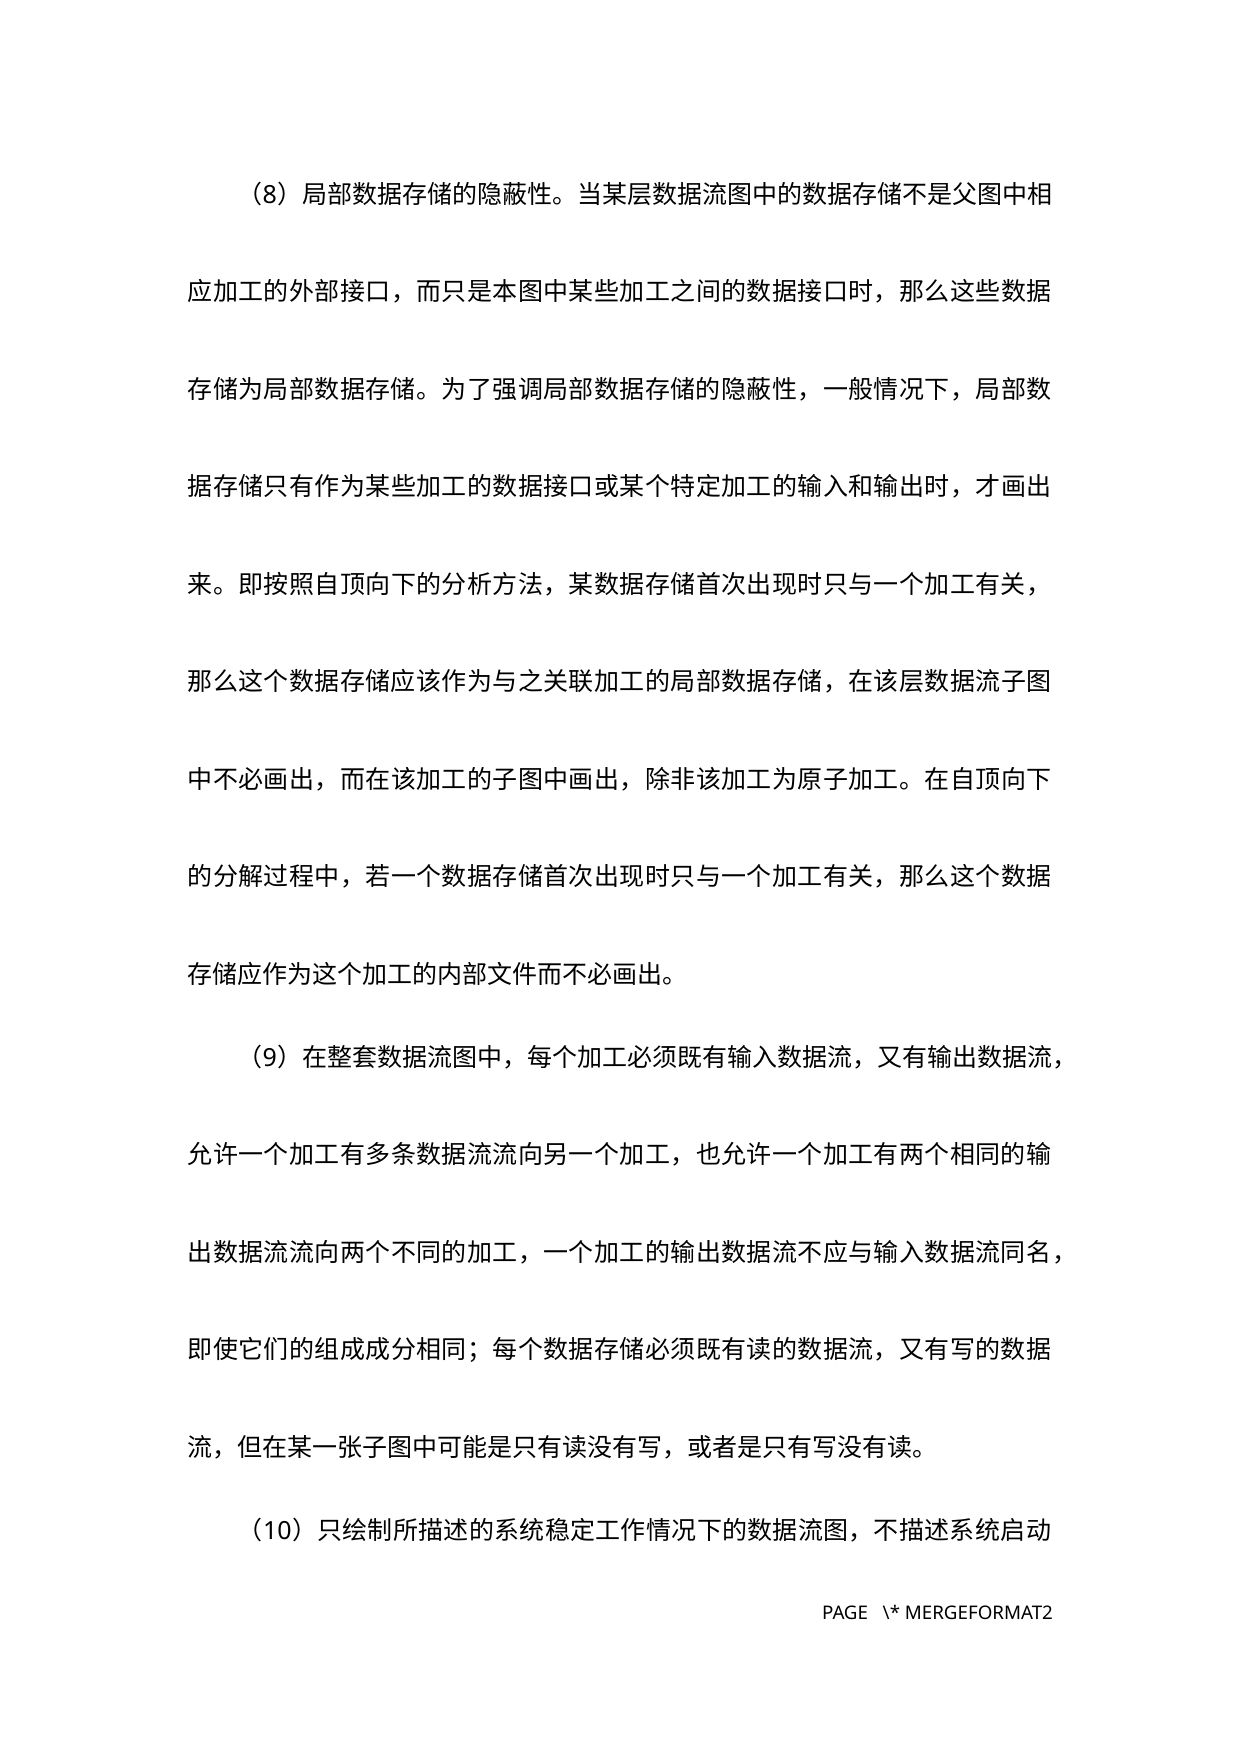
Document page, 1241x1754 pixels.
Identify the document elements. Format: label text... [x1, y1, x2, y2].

text （9）在整套数据流图中，每个加工必须既有输入数据流，又有输出数据流，允许一个加工有多条数据流流向另一个加工，也允许一个加工有两个相同的输出数据流流向两个不同的加工，一个加工的输出数据流不应与输入数据流同名，即使它们的组成成分相同；每个数据存储必须既有读的数据流，又有写的数据流，但在某一张子图中可能是只有读没有写，或者是只有写没有读。 [187, 1023, 1053, 1478]
text （8）局部数据存储的隐蔽性。当某层数据流图中的数据存储不是父图中相应加工的外部接口，而只是本图中某些加工之间的数据接口时，那么这些数据存储为局部数据存储。为了强调局部数据存储的隐蔽性，一般情况下，局部数据存储只有作为某些加工的数据接口或某个特定加工的输入和输出时，才画出来。即按照自顶向下的分析方法，某数据存储首次出现时只与一个加工有关，那么这个数据存储应该作为与之关联加工的局部数据存储，在该层数据流子图中不必画出，而在该加工的子图中画出，除非该加工为原子加工。在自顶向下的分解过程中，若一个数据存储首次出现时只与一个加工有关，那么这个数据存储应作为这个加工的内部文件而不必画出。 [187, 160, 1053, 1005]
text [187, 1496, 1053, 1561]
